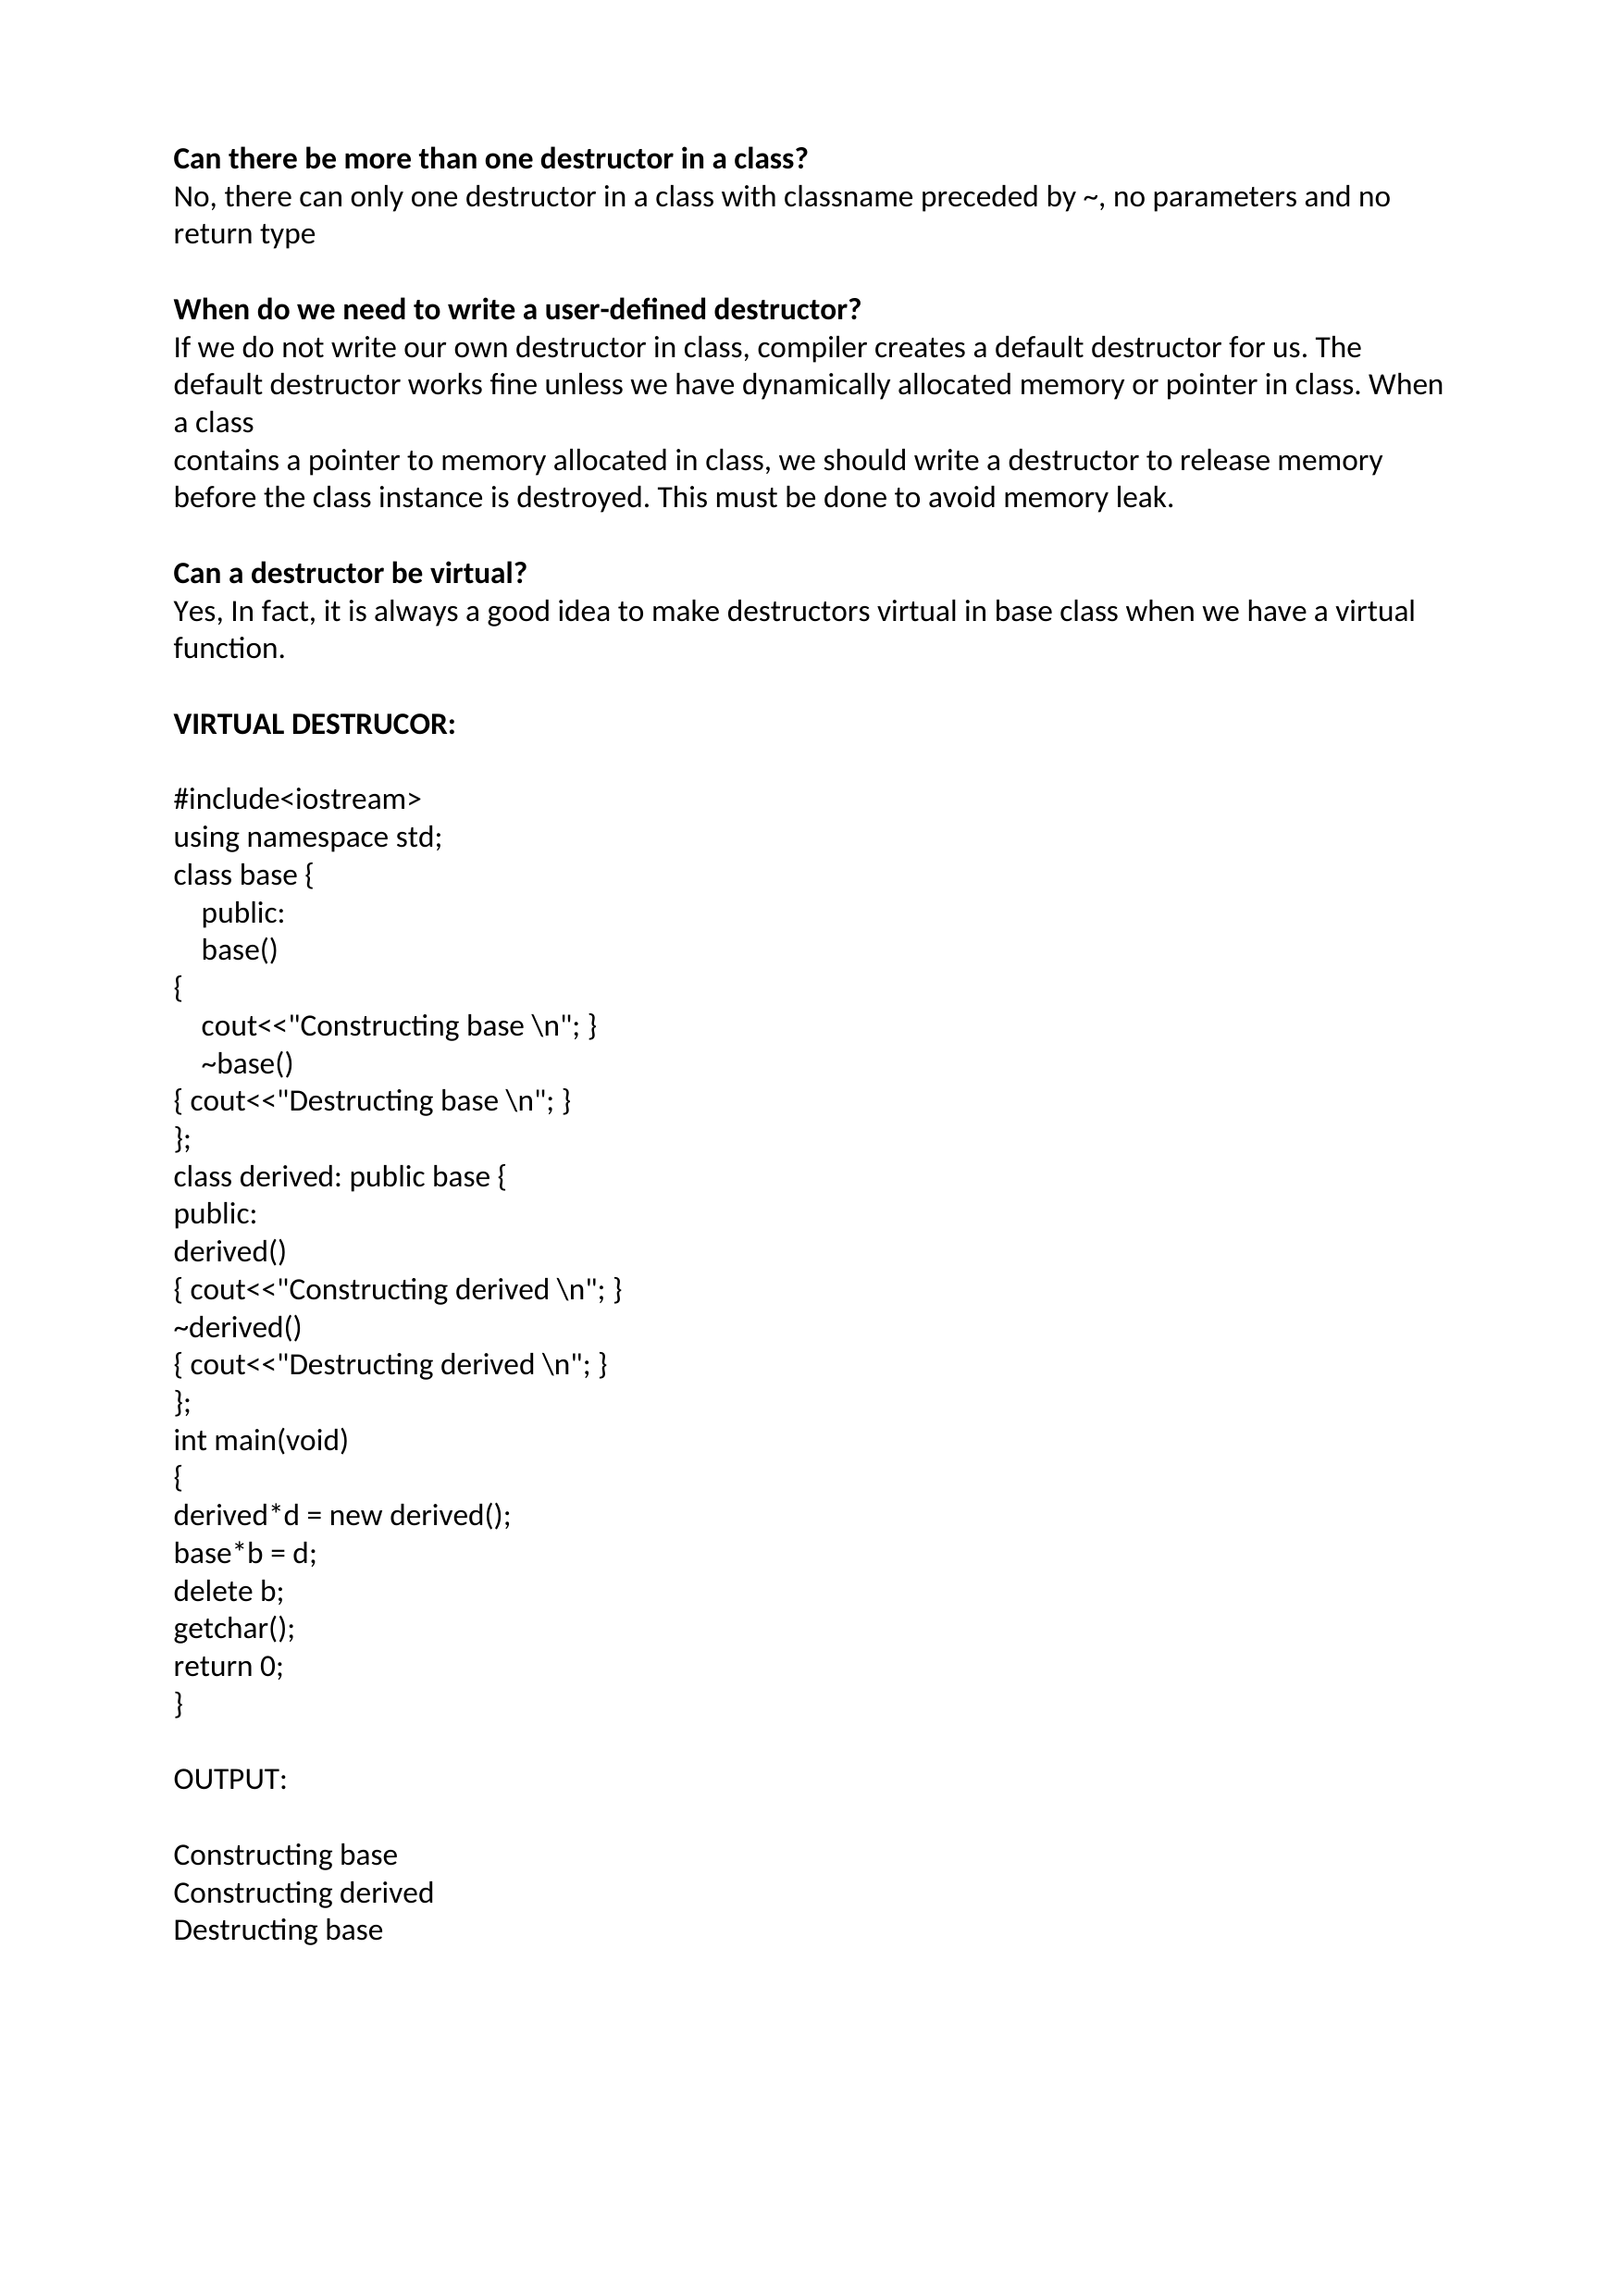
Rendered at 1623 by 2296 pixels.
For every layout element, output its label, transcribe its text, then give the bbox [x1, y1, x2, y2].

text }; [173, 1383, 1449, 1421]
text When do we need to write a user-defined destructor? [173, 290, 1449, 328]
text class derived: public base { [173, 1157, 1449, 1194]
text return 0; [173, 1646, 1449, 1684]
text derived() [173, 1232, 1449, 1270]
text OUTPUT: [173, 1759, 1449, 1797]
text Constructing base [173, 1835, 1449, 1872]
text { [173, 1458, 1449, 1496]
text { cout<<"Constructing derived \n"; } [173, 1270, 1449, 1308]
text Can there be more than one destructor in a class? [173, 139, 1449, 177]
text base*b = d; [173, 1533, 1449, 1571]
text using namespace std; [173, 817, 1449, 855]
text { cout<<"Destructing base \n"; } [173, 1081, 1449, 1119]
text public: [173, 1194, 1449, 1232]
text class base { [173, 855, 1449, 892]
text Can a destructor be virtual? [173, 553, 1449, 591]
text cout<<"Constructing base \n"; } [173, 1006, 1449, 1043]
text } [173, 1684, 1449, 1722]
text Destructing base [173, 1910, 1449, 1948]
text #include<iostream> [173, 779, 1449, 817]
text ~derived() [173, 1308, 1449, 1345]
text Yes, In fact, it is always a good idea to make destructors virtual in base class when we have a virtual function. [173, 591, 1449, 666]
text public: [173, 892, 1449, 930]
text delete b; [173, 1571, 1449, 1608]
text Constructing derived [173, 1872, 1449, 1910]
text VIRTUAL DESTRUCOR: [173, 704, 1449, 742]
text int main(void) [173, 1421, 1449, 1458]
text { [173, 968, 1449, 1006]
text }; [173, 1119, 1449, 1157]
text ~base() [173, 1043, 1449, 1081]
text derived*d = new derived(); [173, 1496, 1449, 1533]
text base() [173, 930, 1449, 968]
text No, there can only one destructor in a class with classname preceded by ~, no parameters and no return type [173, 177, 1449, 252]
text { cout<<"Destructing derived \n"; } [173, 1345, 1449, 1383]
text contains a pointer to memory allocated in class, we should write a destructor to release memory before the class instance is destroyed. This must be done to avoid memory leak. [173, 441, 1449, 515]
text If we do not write our own destructor in class, compiler creates a default destructor for us. The default destructor works fine unless we have dynamically allocated memory or pointer in class. When a class [173, 328, 1449, 441]
text getchar(); [173, 1608, 1449, 1646]
